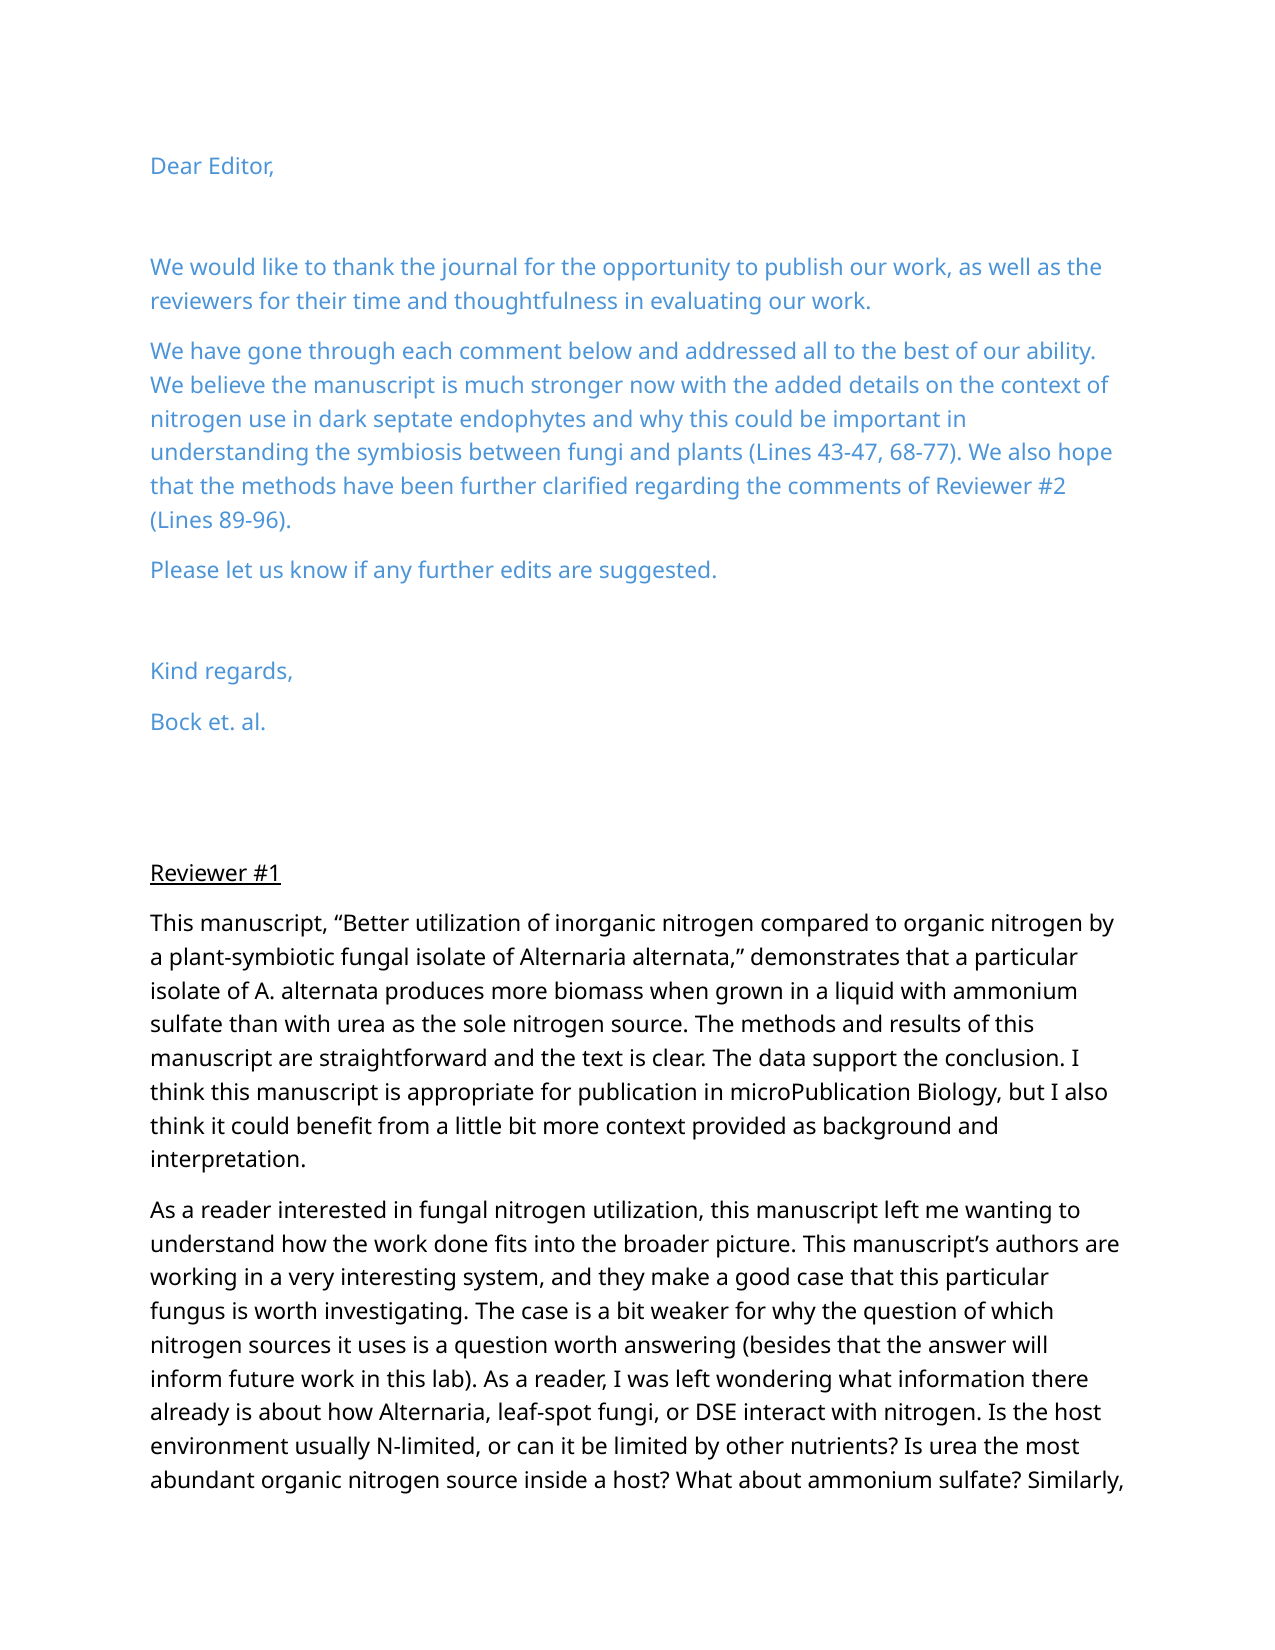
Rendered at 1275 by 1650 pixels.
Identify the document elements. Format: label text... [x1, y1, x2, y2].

text Reviewer #1 [150, 857, 1125, 888]
text This manuscript, “Better utilization of inorganic nitrogen compared to organic nitrogen by a plant-symbiotic fungal isolate of Alternaria alternata,” demonstrates that a particular isolate of A. alternata produces more biomass when grown in a liquid with ammonium sulfate than with urea as the sole nitrogen source. The methods and results of this manuscript are straightforward and the text is clear. The data support the conclusion. I think this manuscript is appropriate for publication in microPublication Biology, but I also think it could benefit from a little bit more context provided as background and interpretation. [150, 907, 1125, 1174]
text We have gone through each comment below and addressed all to the best of our ability. We believe the manuscript is much stronger now with the added details on the context of nitrogen use in dark septate endophytes and why this could be important in understanding the symbiosis between fungi and plants (Lines 43-47, 68-77). We also hope that the methods have been further clarified regarding the comments of Reviewer #2 (Lines 89-96). [150, 335, 1125, 535]
text Kind regards, [150, 655, 1125, 686]
text Bock et. al. [150, 705, 1125, 737]
text Dear Editor, [150, 150, 1125, 181]
text Please let us know if any further edits are suggested. [150, 554, 1125, 585]
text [150, 1194, 1125, 1495]
text We would like to thank the journal for the opportunity to publish our work, as well as the reviewers for their time and thoughtfulness in evaluating our work. [150, 251, 1125, 316]
